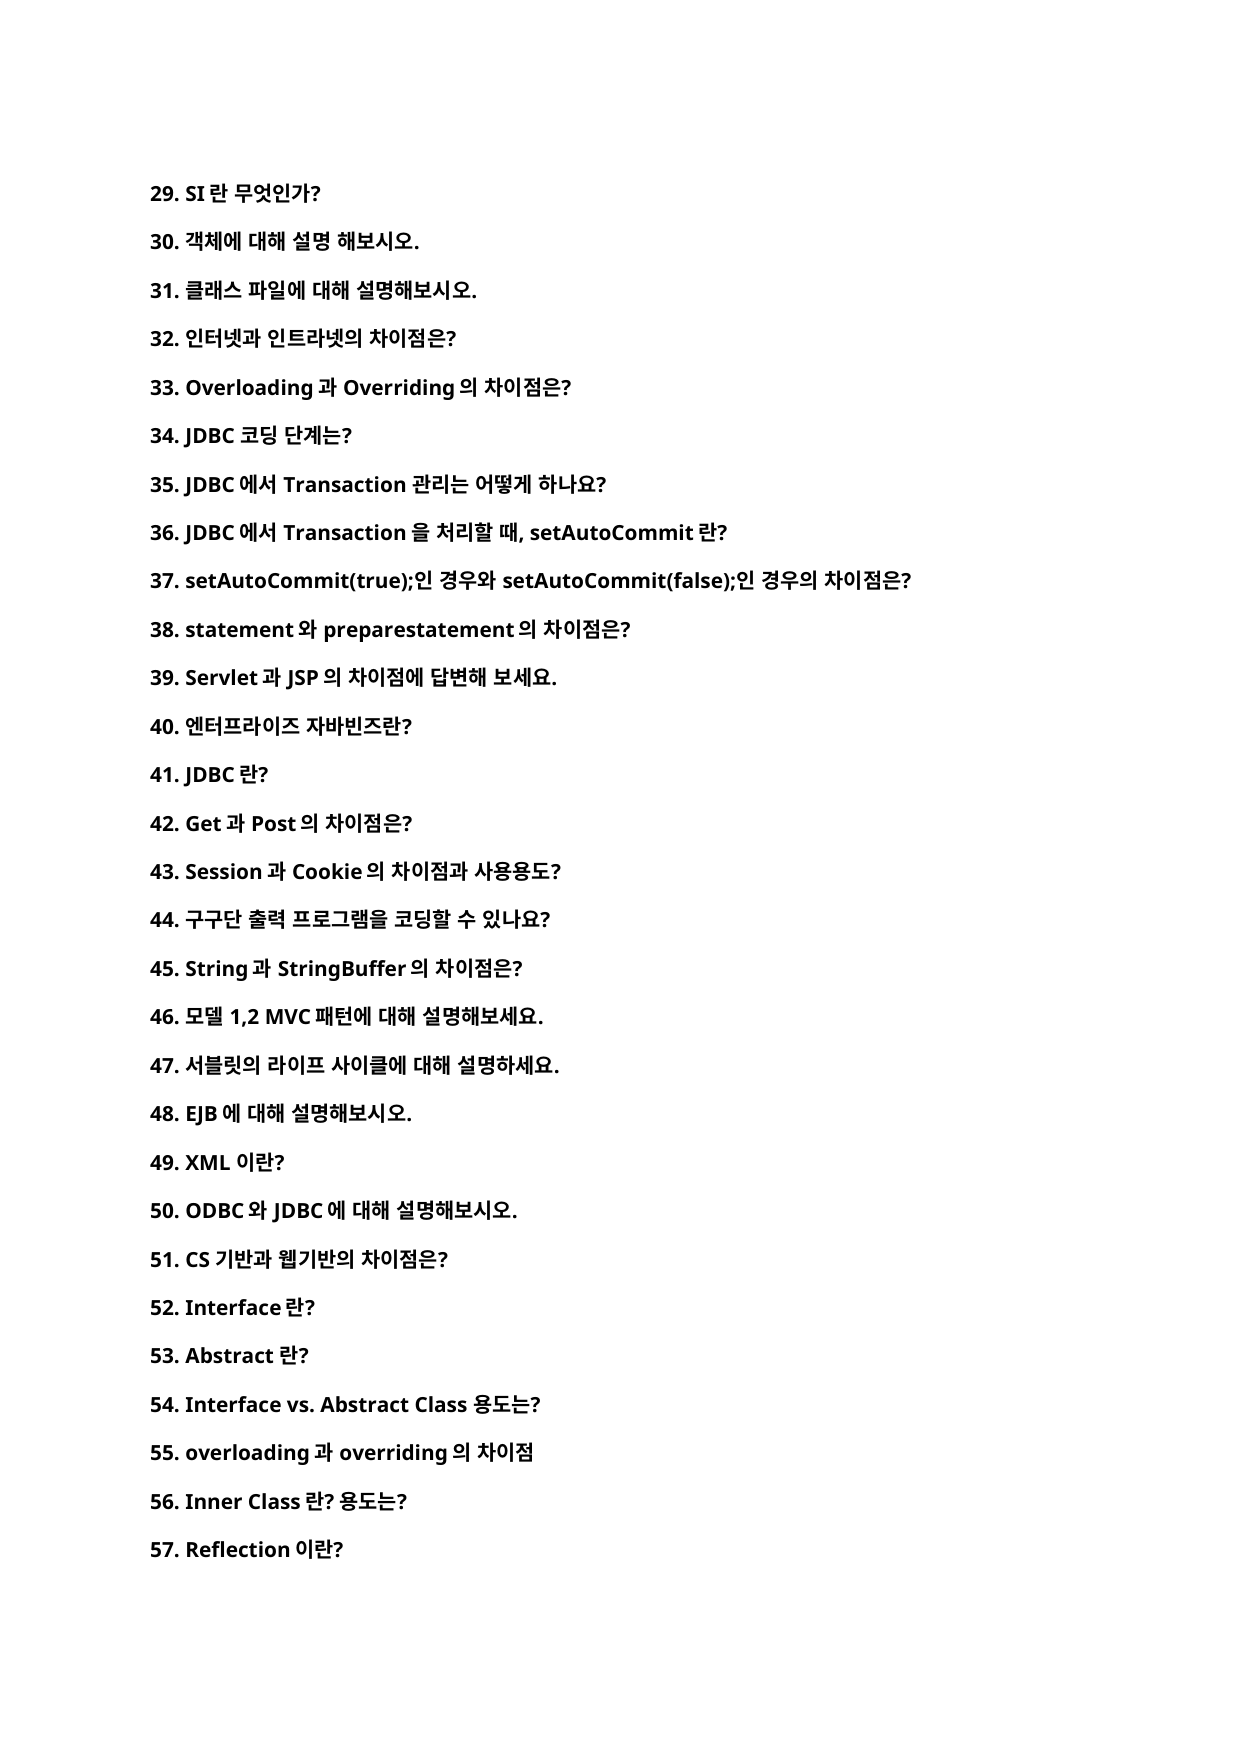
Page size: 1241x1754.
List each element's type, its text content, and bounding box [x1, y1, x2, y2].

text 30. 객체에 대해 설명 해보시오. [150, 226, 1090, 256]
text 39. Servlet과 JSP의 차이점에 답변해 보세요. [150, 662, 1090, 692]
text 50. ODBC와 JDBC에 대해 설명해보시오. [150, 1194, 1090, 1225]
text 32. 인터넷과 인트라넷의 차이점은? [150, 322, 1090, 353]
text 41. JDBC란? [150, 758, 1090, 789]
text 51. CS 기반과 웹기반의 차이점은? [150, 1243, 1090, 1273]
text 45. String과 StringBuffer의 차이점은? [150, 952, 1090, 982]
text 47. 서블릿의 라이프 사이클에 대해 설명하세요. [150, 1049, 1090, 1079]
text 38. statement와 preparestatement의 차이점은? [150, 613, 1090, 643]
text 46. 모델 1,2 MVC패턴에 대해 설명해보세요. [150, 1001, 1090, 1031]
text 40. 엔터프라이즈 자바빈즈란? [150, 710, 1090, 740]
text 35. JDBC에서 Transaction 관리는 어떻게 하나요? [150, 468, 1090, 498]
text 54. Interface vs. Abstract Class 용도는? [150, 1388, 1090, 1418]
text 37. setAutoCommit(true);인 경우와 setAutoCommit(false);인 경우의 차이점은? [150, 565, 1090, 595]
text 31. 클래스 파일에 대해 설명해보시오. [150, 274, 1090, 304]
text 57. Reflection이란? [150, 1533, 1090, 1564]
text 48. EJB에 대해 설명해보시오. [150, 1097, 1090, 1128]
text 36. JDBC에서 Transaction을 처리할 때, setAutoCommit란? [150, 516, 1090, 547]
text 56. Inner Class란? 용도는? [150, 1485, 1090, 1515]
text 34. JDBC 코딩 단계는? [150, 419, 1090, 450]
text 42. Get과 Post의 차이점은? [150, 807, 1090, 837]
text 33. Overloading과 Overriding의 차이점은? [150, 371, 1090, 401]
text 43. Session과 Cookie의 차이점과 사용용도? [150, 855, 1090, 886]
text 49. XML 이란? [150, 1146, 1090, 1176]
text 55. overloading과 overriding의 차이점 [150, 1437, 1090, 1467]
text 44. 구구단 출력 프로그램을 코딩할 수 있나요? [150, 904, 1090, 934]
text 53. Abstract 란? [150, 1340, 1090, 1370]
text 29. SI란 무엇인가? [150, 177, 1090, 207]
text 52. Interface란? [150, 1291, 1090, 1322]
